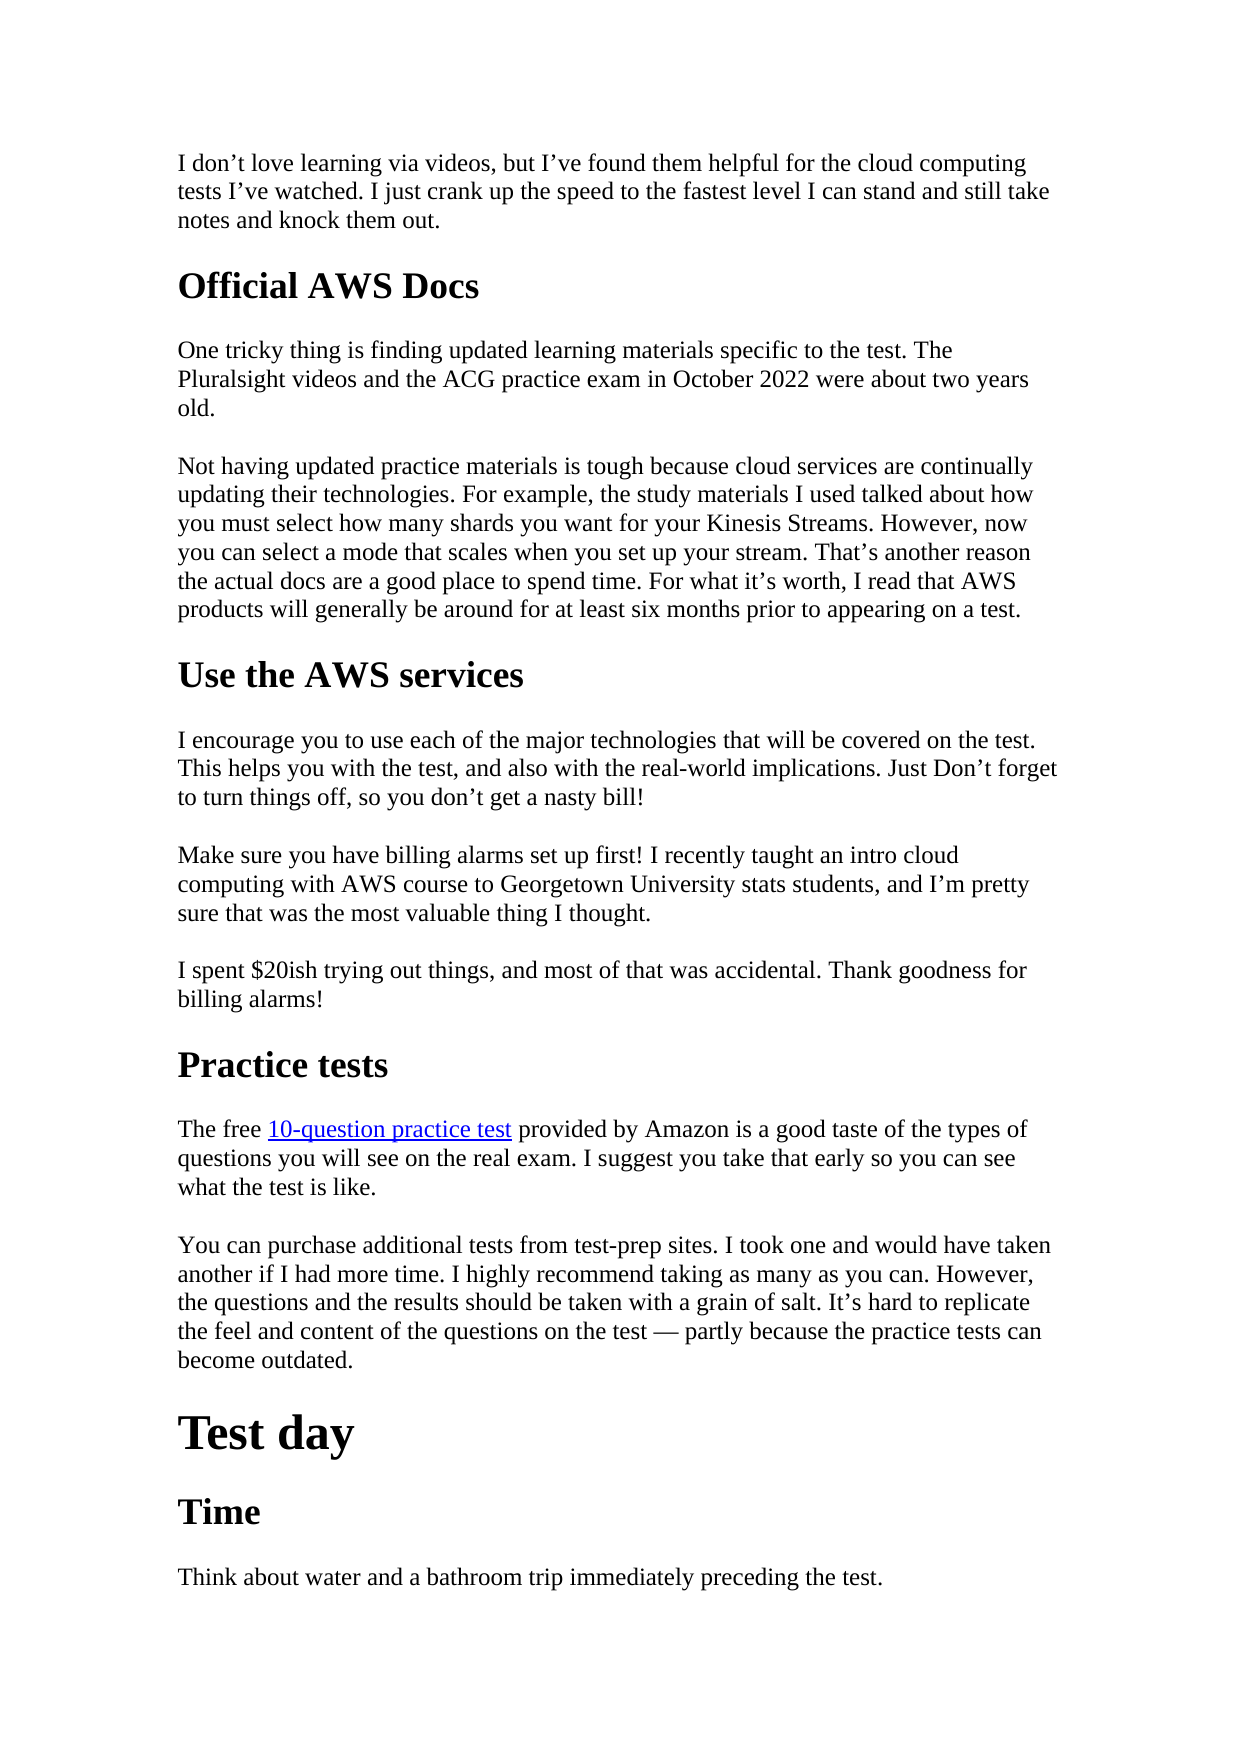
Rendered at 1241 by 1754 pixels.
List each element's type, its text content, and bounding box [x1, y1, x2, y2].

text Make sure you have billing alarms set up first! I recently taught an intro cloud computing with AWS course to Georgetown University stats students, and I’m pretty sure that was the most valuable thing I thought. [177, 840, 1063, 926]
text Think about water and a bathroom trip immediately preceding the test. [177, 1562, 1063, 1591]
text Test day [177, 1403, 1063, 1460]
text Official AWS Docs [177, 263, 1063, 306]
text Practice tests [177, 1042, 1063, 1085]
text Use the AWS services [177, 652, 1063, 696]
text The free 10-question practice test provided by Amazon is a good taste of the types of questions you will see on the real exam. I suggest you take that early so you can see what the test is like. [177, 1114, 1063, 1201]
text Not having updated practice materials is tough because cloud services are continually updating their technologies. For example, the study materials I used talked about how you must select how many shards you want for your Kinesis Streams. However, now you can select a mode that scales when you set up your stream. That’s another reason the actual docs are a good place to spend time. For what it’s worth, I read that AWS products will generally be around for at least six months prior to appearing on a test. [177, 451, 1063, 623]
text I don’t love learning via videos, but I’ve found them helpful for the cloud computing tests I’ve watched. I just crank up the speed to the fastest level I can stand and still take notes and knock them out. [177, 148, 1063, 234]
text I spent $20ish trying out things, and most of that was accidental. Thank goodness for billing alarms! [177, 956, 1063, 1013]
text One tricky thing is finding updated learning materials specific to the test. The Pluralsight videos and the ACG practice exam in October 2022 were about two years old. [177, 335, 1063, 422]
text I encourage you to use each of the major technologies that will be covered on the test. This helps you with the test, and also with the real-world implications. Just Don’t forget to turn things off, so you don’t get a nasty bill! [177, 725, 1063, 811]
text Time [177, 1489, 1063, 1533]
text You can purchase additional tests from test-prep sites. I took one and would have taken another if I had more time. I highly recommend taking as many as you can. However, the questions and the results should be taken with a grain of salt. It’s hard to replicate the feel and content of the questions on the test — partly because the practice tests can become outdated. [177, 1230, 1063, 1374]
